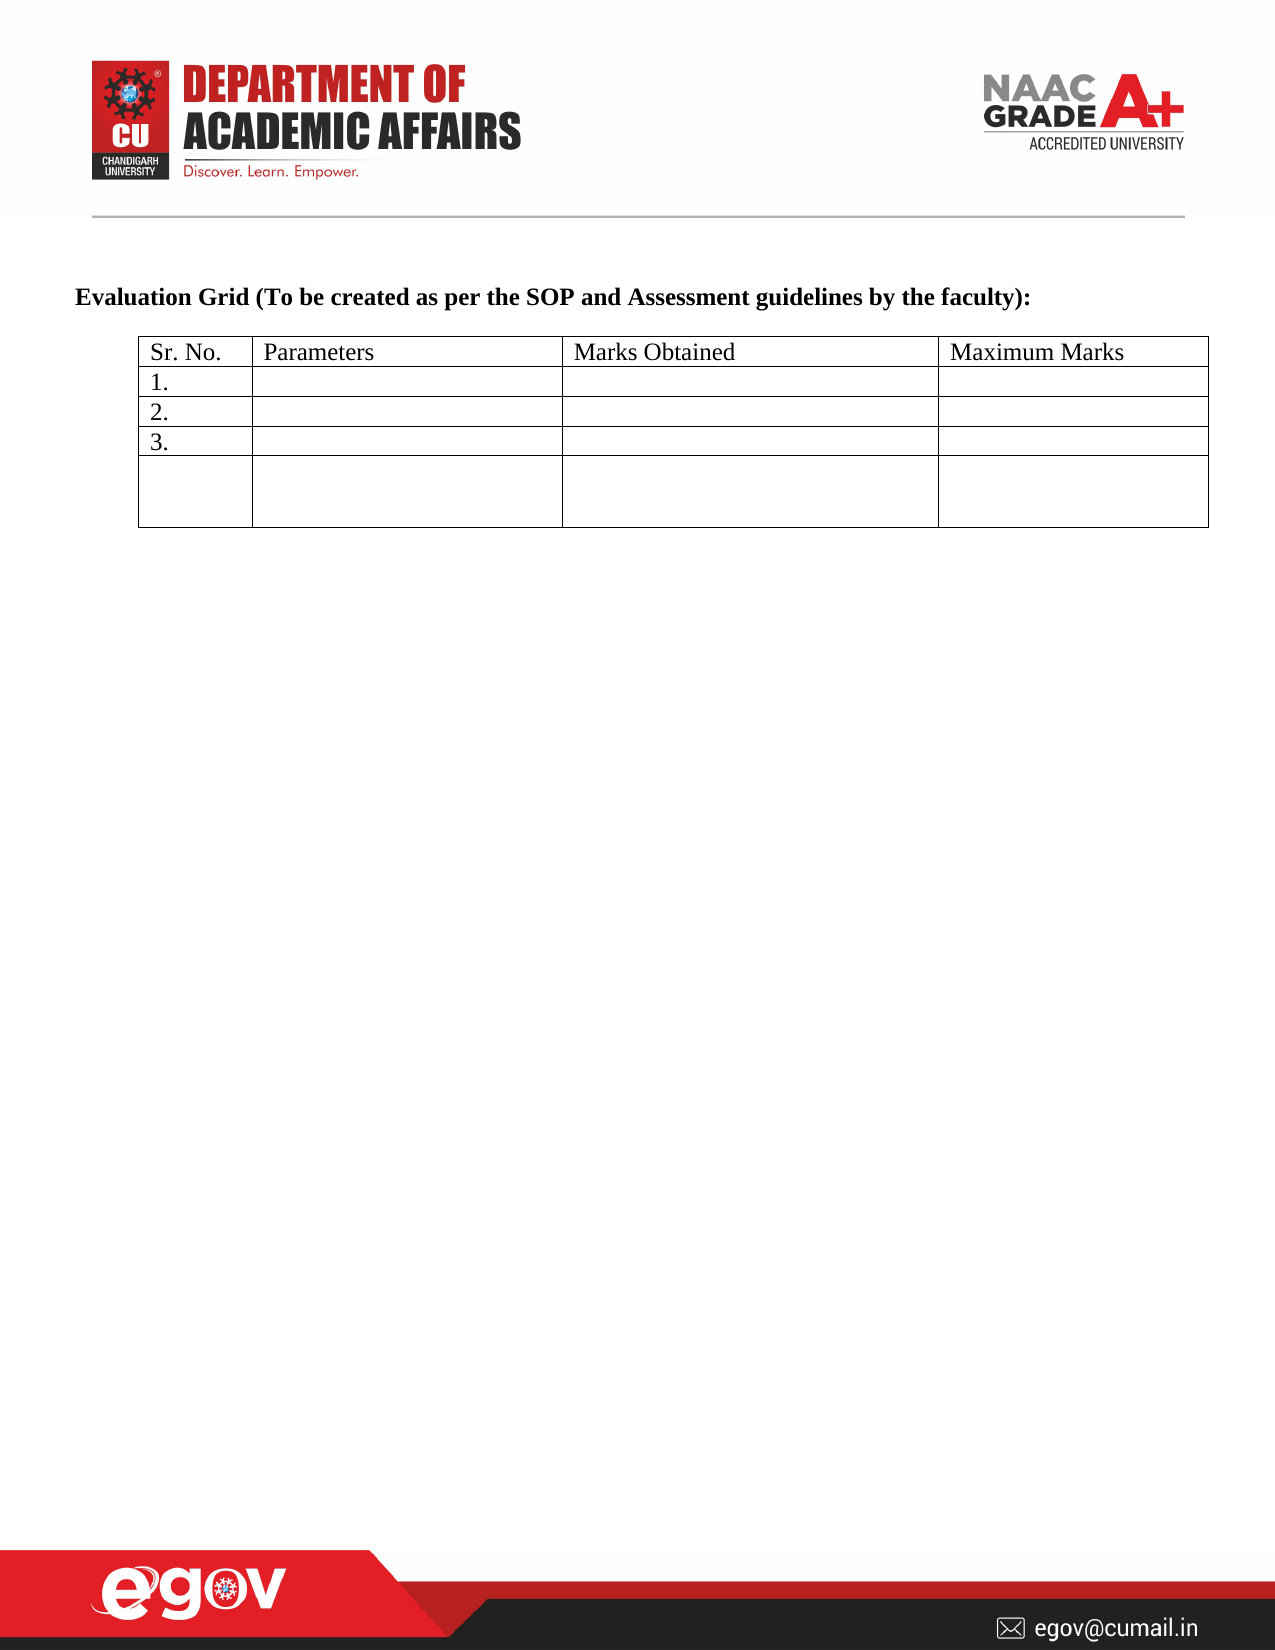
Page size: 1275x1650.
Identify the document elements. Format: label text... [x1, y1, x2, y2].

table_header Sr. No. [139, 337, 252, 366]
table_cell [939, 456, 1208, 527]
table_cell [563, 427, 938, 455]
table_cell [939, 427, 1208, 455]
table_cell [139, 456, 252, 527]
table_cell 1. [139, 367, 252, 396]
text Evaluation Grid (To be created as per the SOP and Assessment guidelines by the faculty): [75, 282, 1200, 311]
table_cell [563, 367, 938, 396]
table_header Maximum Marks [939, 337, 1208, 366]
table_cell [939, 397, 1208, 426]
table_cell 3. [139, 427, 252, 455]
table_cell [253, 397, 562, 426]
picture [0, 1549, 1275, 1650]
table_header Marks Obtained [563, 337, 938, 366]
table_cell [253, 367, 562, 396]
table_cell [563, 397, 938, 426]
table_header Parameters [253, 337, 562, 366]
table_cell [563, 456, 938, 527]
picture [0, 0, 1275, 218]
table_cell [939, 367, 1208, 396]
table_cell 2. [139, 397, 252, 426]
table_cell [253, 427, 562, 455]
table_cell [253, 456, 562, 527]
